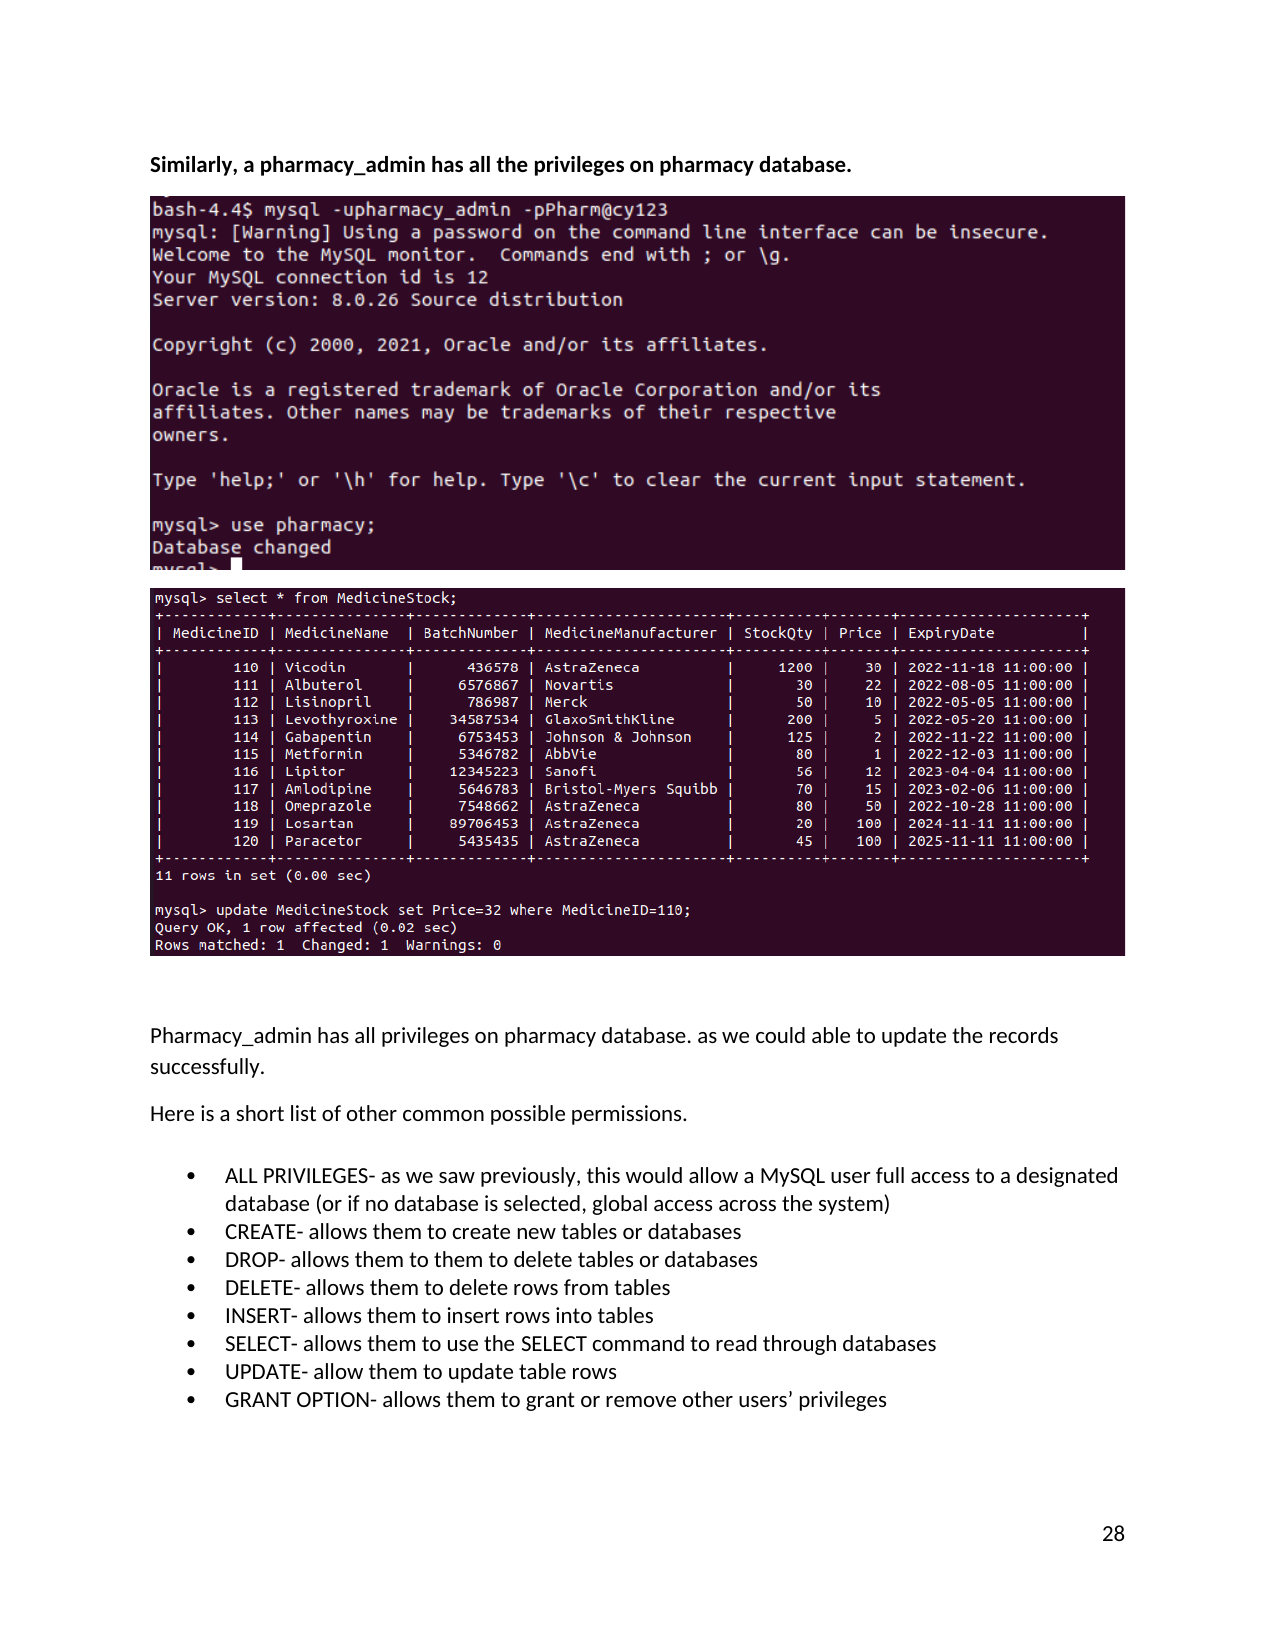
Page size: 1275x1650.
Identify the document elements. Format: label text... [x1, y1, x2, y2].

list CREATE- allows them to create new tables or databases [187, 1217, 1125, 1245]
text Similarly, a pharmacy_admin has all the privileges on pharmacy database. [150, 150, 1125, 178]
list GRANT OPTION- allows them to grant or remove other users’ privileges [187, 1385, 1125, 1413]
list SELECT- allows them to use the SELECT command to read through databases [187, 1329, 1125, 1357]
list DROP- allows them to them to delete tables or databases [187, 1245, 1125, 1273]
list INSERT- allows them to insert rows into tables [187, 1301, 1125, 1329]
list UPDATE- allow them to update table rows [187, 1357, 1125, 1385]
list ALL PRIVILEGES- as we saw previously, this would allow a MySQL user full access to a designated database (or if no database is selected, global access across the system) [187, 1161, 1125, 1217]
picture [150, 196, 1125, 570]
list DELETE- allows them to delete rows from tables [187, 1273, 1125, 1301]
picture [150, 588, 1125, 956]
text Pharmacy_admin has all privileges on pharmacy database. as we could able to update the records successfully. [150, 1022, 1125, 1080]
text Here is a short list of other common possible permissions. [150, 1099, 1125, 1127]
